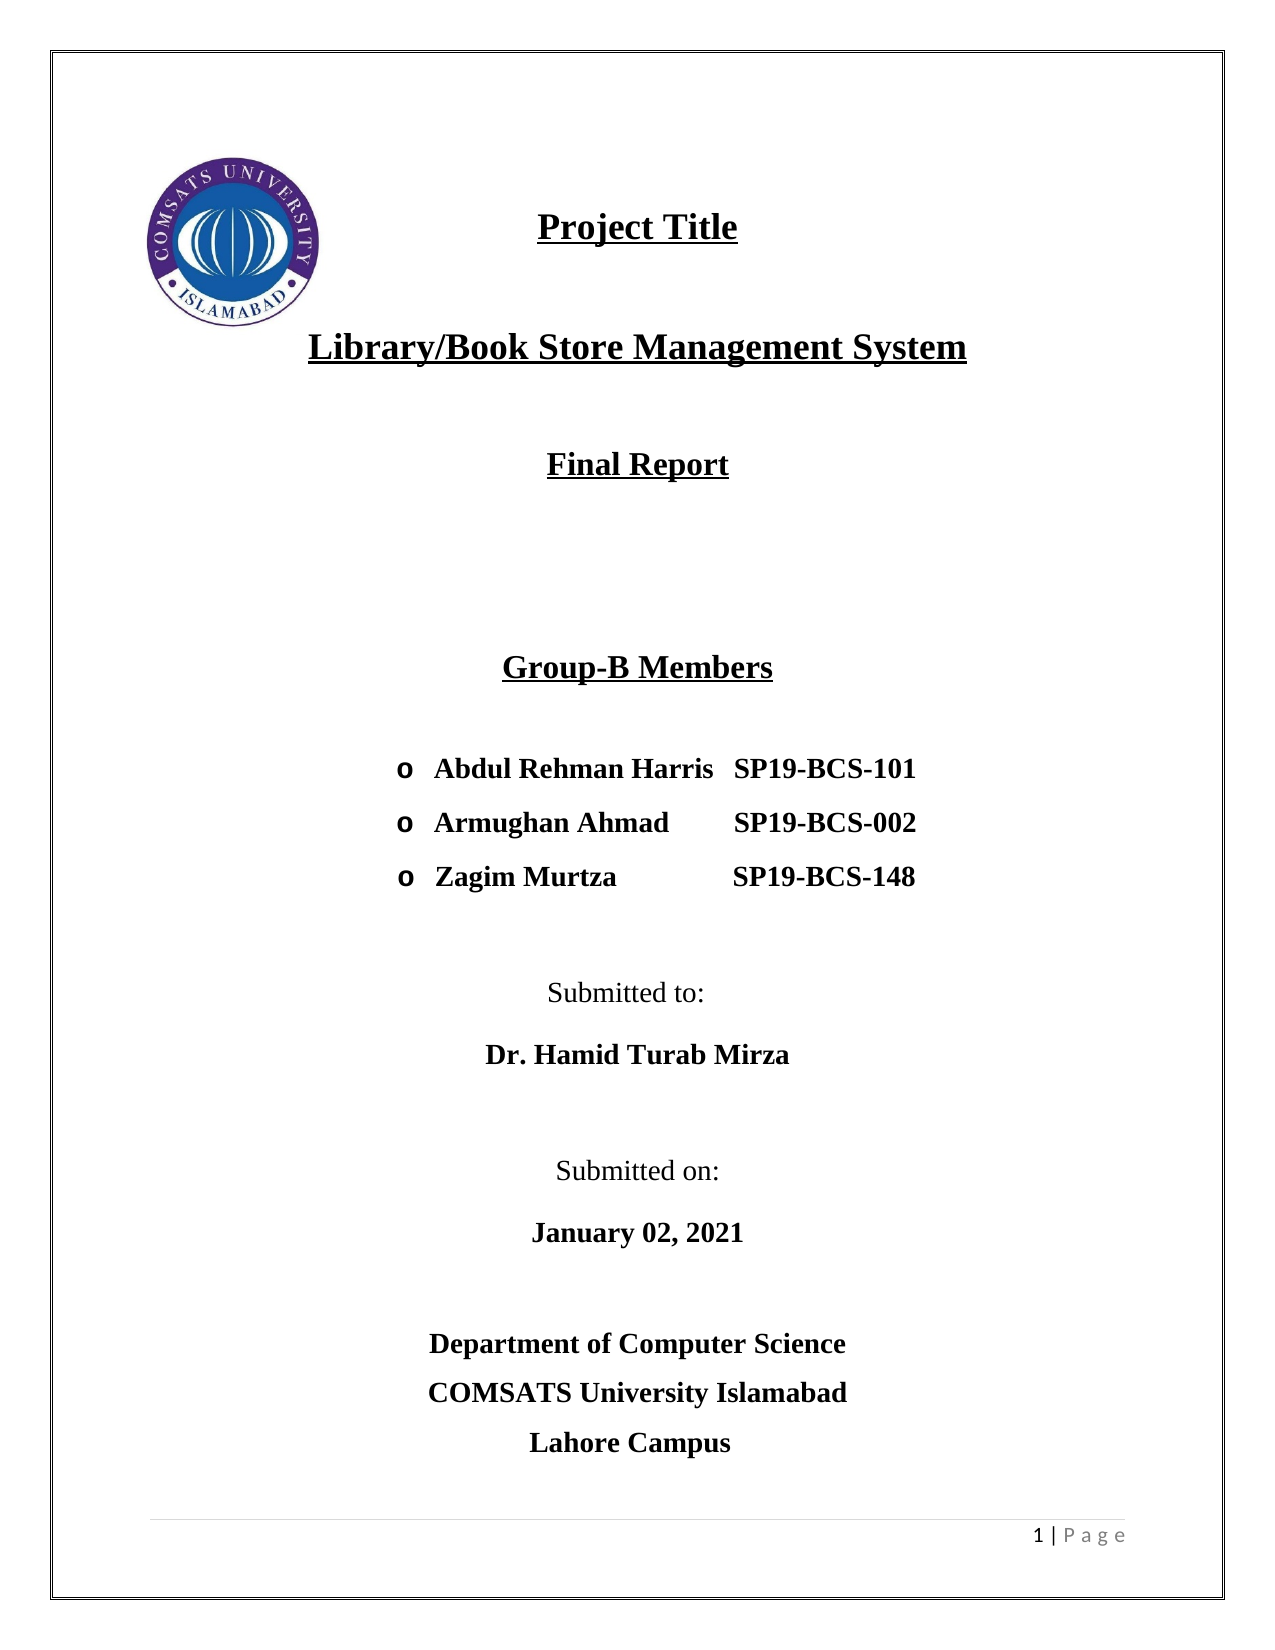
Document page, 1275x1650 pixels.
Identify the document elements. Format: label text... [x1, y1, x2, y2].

text January 02, 2021 [150, 1215, 1125, 1248]
text Submitted on: [150, 1153, 1125, 1186]
text Dr. Hamid Turab Mirza [150, 1037, 1125, 1070]
text Project Title [150, 204, 1125, 248]
picture [118, 149, 340, 335]
text Department of Computer Science [150, 1326, 1125, 1359]
text Group-B Members [150, 647, 1125, 685]
list Zagim Murtza SP19-BCS-148 [187, 859, 1125, 895]
text Lahore Campus [150, 1425, 1125, 1458]
list Armughan Ahmad SP19-BCS-002 [187, 805, 1125, 841]
text COMSATS University Islamabad [150, 1375, 1125, 1409]
text Submitted to: [450, 975, 1125, 1008]
text Library/Book Store Management System [150, 324, 1125, 367]
list Abdul Rehman Harris SP19-BCS-101 [187, 751, 1125, 787]
text Final Report [150, 444, 1125, 482]
